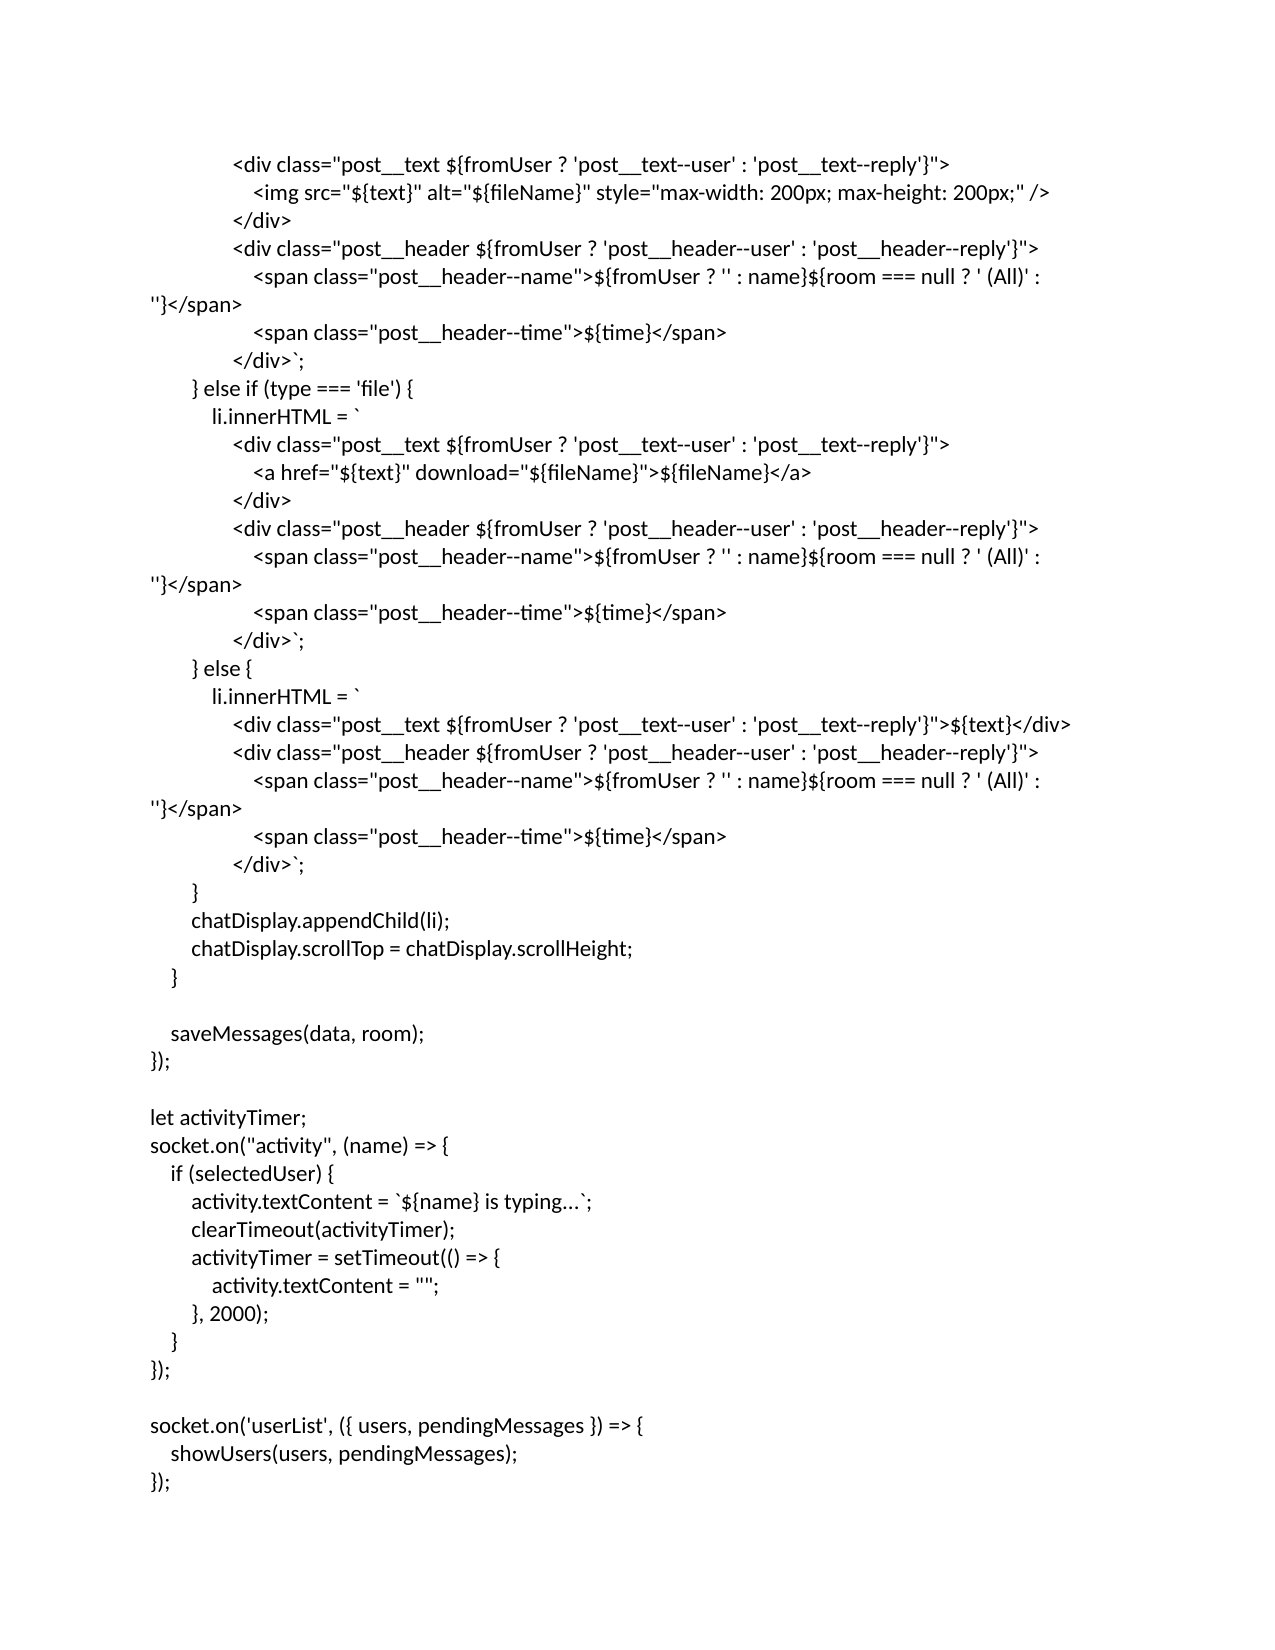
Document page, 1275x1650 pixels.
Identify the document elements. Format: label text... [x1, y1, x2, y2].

text <div class="post__header ${fromUser ? 'post__header--user' : 'post__header--reply'}"> [150, 514, 1125, 542]
text if (selectedUser) { [150, 1159, 1125, 1187]
text socket.on('userList', ({ users, pendingMessages }) => { [150, 1411, 1125, 1439]
text activity.textContent = `${name} is typing...`; [150, 1187, 1125, 1215]
text <div class="post__header ${fromUser ? 'post__header--user' : 'post__header--reply'}"> [150, 234, 1125, 262]
text } else { [150, 654, 1125, 682]
text chatDisplay.appendChild(li); [150, 907, 1125, 934]
text }); [150, 1355, 1125, 1383]
text </div>`; [150, 346, 1125, 374]
text socket.on("activity", (name) => { [150, 1131, 1125, 1159]
text <span class="post__header--name">${fromUser ? '' : name}${room === null ? ' (All)' : ''}</span> [150, 262, 1125, 318]
text } [150, 878, 1125, 907]
text activityTimer = setTimeout(() => { [150, 1243, 1125, 1271]
text let activityTimer; [150, 1103, 1125, 1131]
text <img src="${text}" alt="${fileName}" style="max-width: 200px; max-height: 200px;" /> [150, 178, 1125, 206]
text showUsers(users, pendingMessages); [150, 1439, 1125, 1467]
text }, 2000); [150, 1299, 1125, 1327]
text </div> [150, 486, 1125, 514]
text }); [150, 1047, 1125, 1075]
text <span class="post__header--time">${time}</span> [150, 822, 1125, 851]
text </div> [150, 206, 1125, 234]
text li.innerHTML = ` [150, 402, 1125, 430]
text </div>`; [150, 851, 1125, 878]
text <div class="post__text ${fromUser ? 'post__text--user' : 'post__text--reply'}">${text}</div> [150, 710, 1125, 738]
text <span class="post__header--name">${fromUser ? '' : name}${room === null ? ' (All)' : ''}</span> [150, 766, 1125, 822]
text } [150, 1327, 1125, 1355]
text } [150, 963, 1125, 991]
text <div class="post__header ${fromUser ? 'post__header--user' : 'post__header--reply'}"> [150, 738, 1125, 766]
text <div class="post__text ${fromUser ? 'post__text--user' : 'post__text--reply'}"> [150, 430, 1125, 458]
text }); [150, 1467, 1125, 1495]
text clearTimeout(activityTimer); [150, 1215, 1125, 1243]
text li.innerHTML = ` [150, 682, 1125, 710]
text chatDisplay.scrollTop = chatDisplay.scrollHeight; [150, 934, 1125, 963]
text <span class="post__header--time">${time}</span> [150, 318, 1125, 346]
text <span class="post__header--time">${time}</span> [150, 598, 1125, 626]
text saveMessages(data, room); [150, 1019, 1125, 1047]
text } else if (type === 'file') { [150, 374, 1125, 402]
text </div>`; [150, 626, 1125, 654]
text <div class="post__text ${fromUser ? 'post__text--user' : 'post__text--reply'}"> [150, 150, 1125, 178]
text activity.textContent = ""; [150, 1271, 1125, 1299]
text <a href="${text}" download="${fileName}">${fileName}</a> [150, 458, 1125, 486]
text <span class="post__header--name">${fromUser ? '' : name}${room === null ? ' (All)' : ''}</span> [150, 542, 1125, 598]
